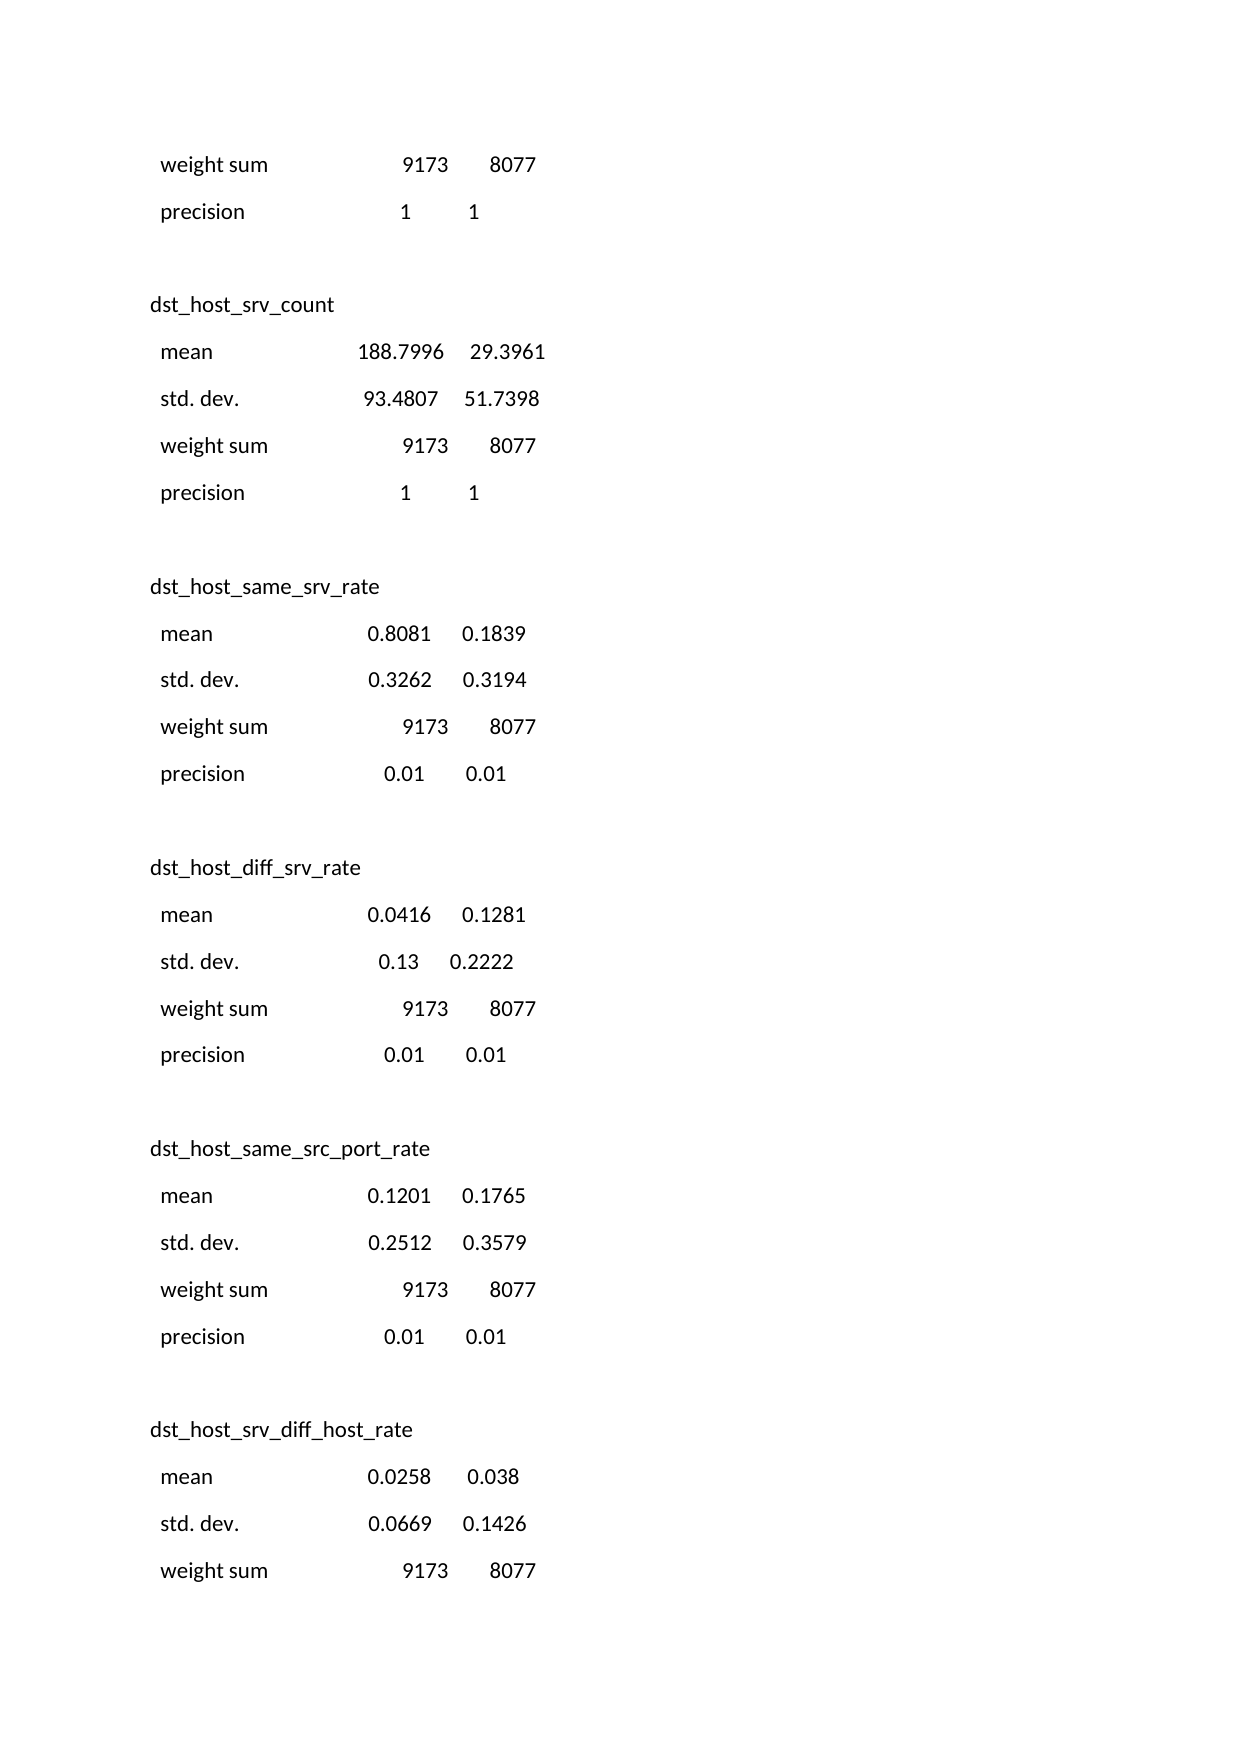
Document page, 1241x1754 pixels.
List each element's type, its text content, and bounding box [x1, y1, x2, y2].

text weight sum 9173 8077 [150, 712, 1090, 741]
text weight sum 9173 8077 [150, 1556, 1090, 1584]
text std. dev. 0.2512 0.3579 [150, 1228, 1090, 1256]
text weight sum 9173 8077 [150, 431, 1090, 459]
text std. dev. 0.3262 0.3194 [150, 666, 1090, 694]
text weight sum 9173 8077 [150, 1275, 1090, 1303]
text mean 188.7996 29.3961 [150, 337, 1090, 366]
text dst_host_srv_count [150, 291, 1090, 319]
text weight sum 9173 8077 [150, 994, 1090, 1022]
text precision 0.01 0.01 [150, 759, 1090, 787]
text std. dev. 93.4807 51.7398 [150, 384, 1090, 412]
text dst_host_diff_srv_rate [150, 853, 1090, 881]
text std. dev. 0.0669 0.1426 [150, 1509, 1090, 1537]
text dst_host_same_src_port_rate [150, 1134, 1090, 1162]
text precision 0.01 0.01 [150, 1041, 1090, 1069]
text std. dev. 0.13 0.2222 [150, 947, 1090, 975]
text mean 0.8081 0.1839 [150, 619, 1090, 647]
text dst_host_same_srv_rate [150, 572, 1090, 600]
text mean 0.1201 0.1765 [150, 1181, 1090, 1209]
text dst_host_srv_diff_host_rate [150, 1416, 1090, 1444]
text precision 1 1 [150, 478, 1090, 506]
text weight sum 9173 8077 [150, 150, 1090, 178]
text mean 0.0416 0.1281 [150, 900, 1090, 928]
text precision 1 1 [150, 197, 1090, 225]
text precision 0.01 0.01 [150, 1322, 1090, 1350]
text mean 0.0258 0.038 [150, 1462, 1090, 1491]
